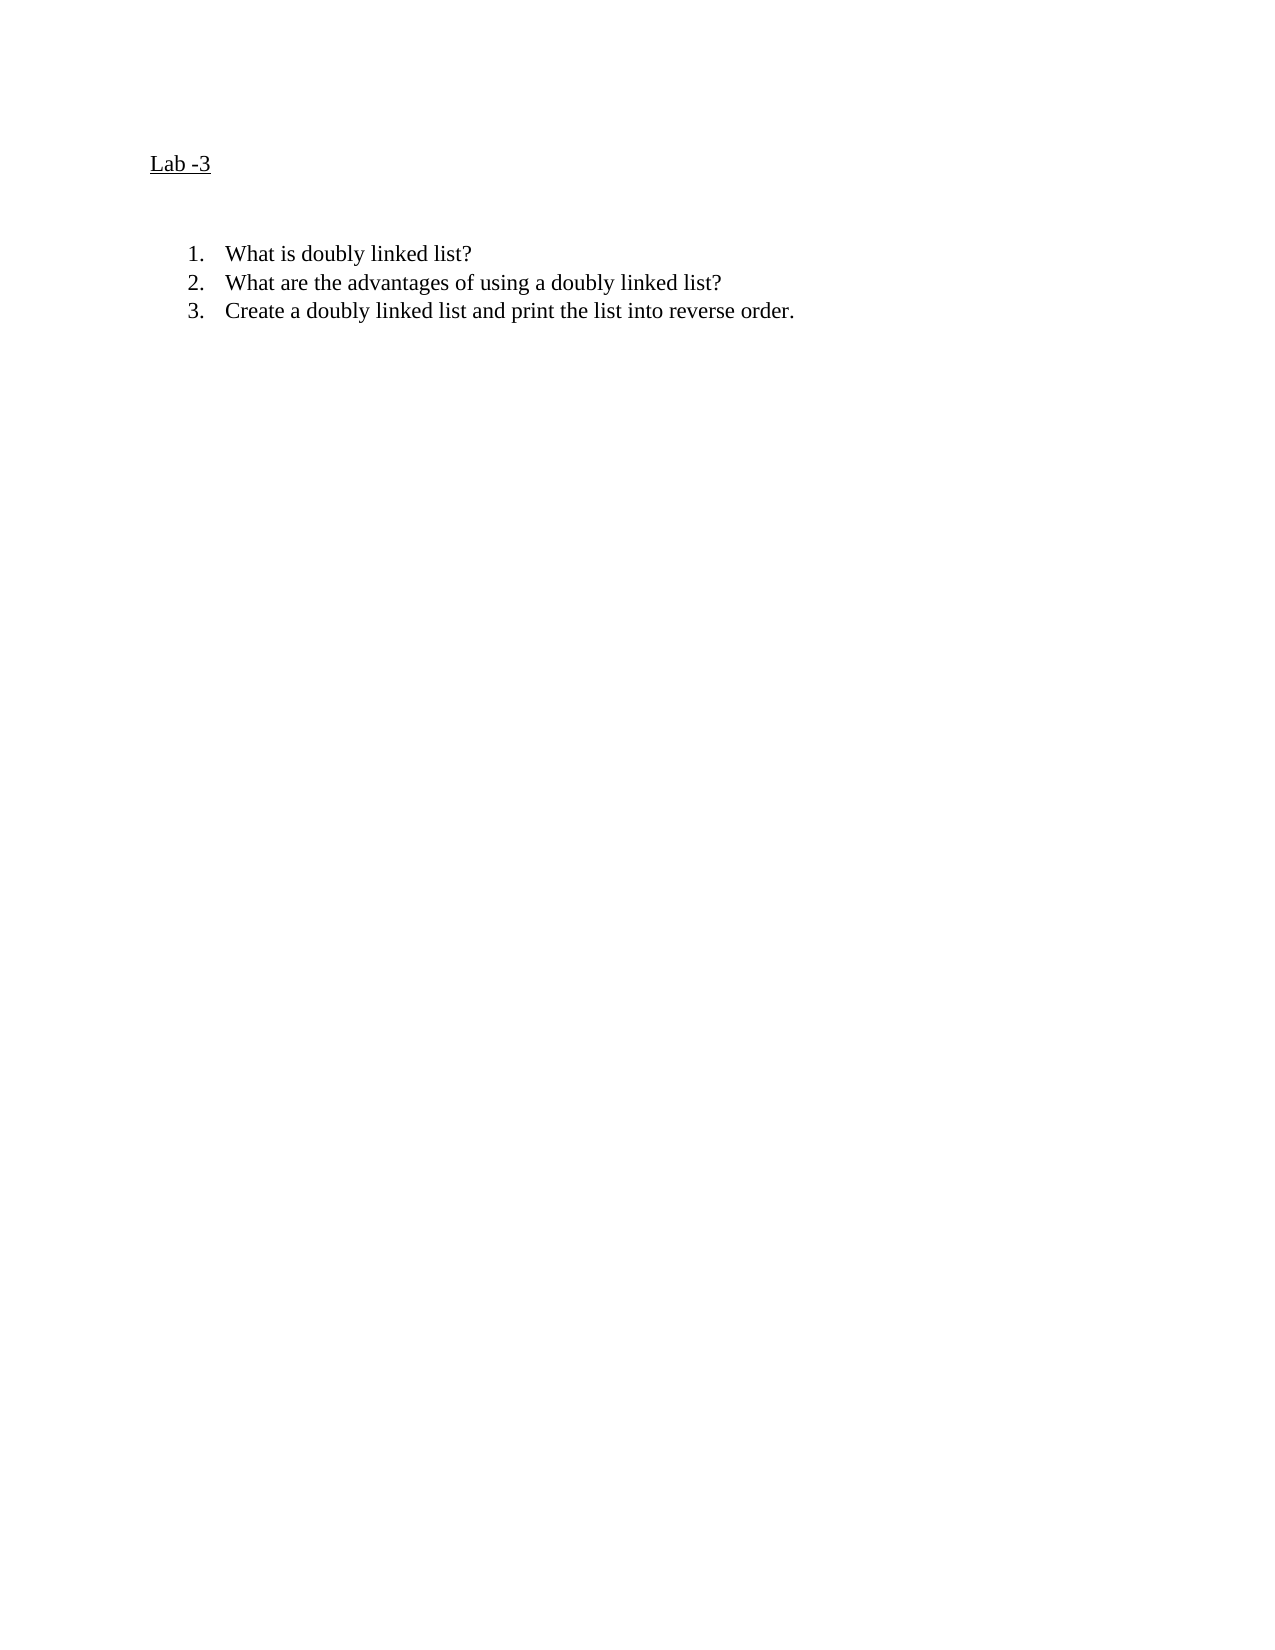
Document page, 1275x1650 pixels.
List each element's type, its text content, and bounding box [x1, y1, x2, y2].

list Create a doubly linked list and print the list into reverse order. [187, 297, 1125, 323]
list What are the advantages of using a doubly linked list? [187, 269, 1125, 295]
text Lab -3 [150, 150, 1125, 176]
list What is doubly linked list? [187, 240, 1125, 267]
